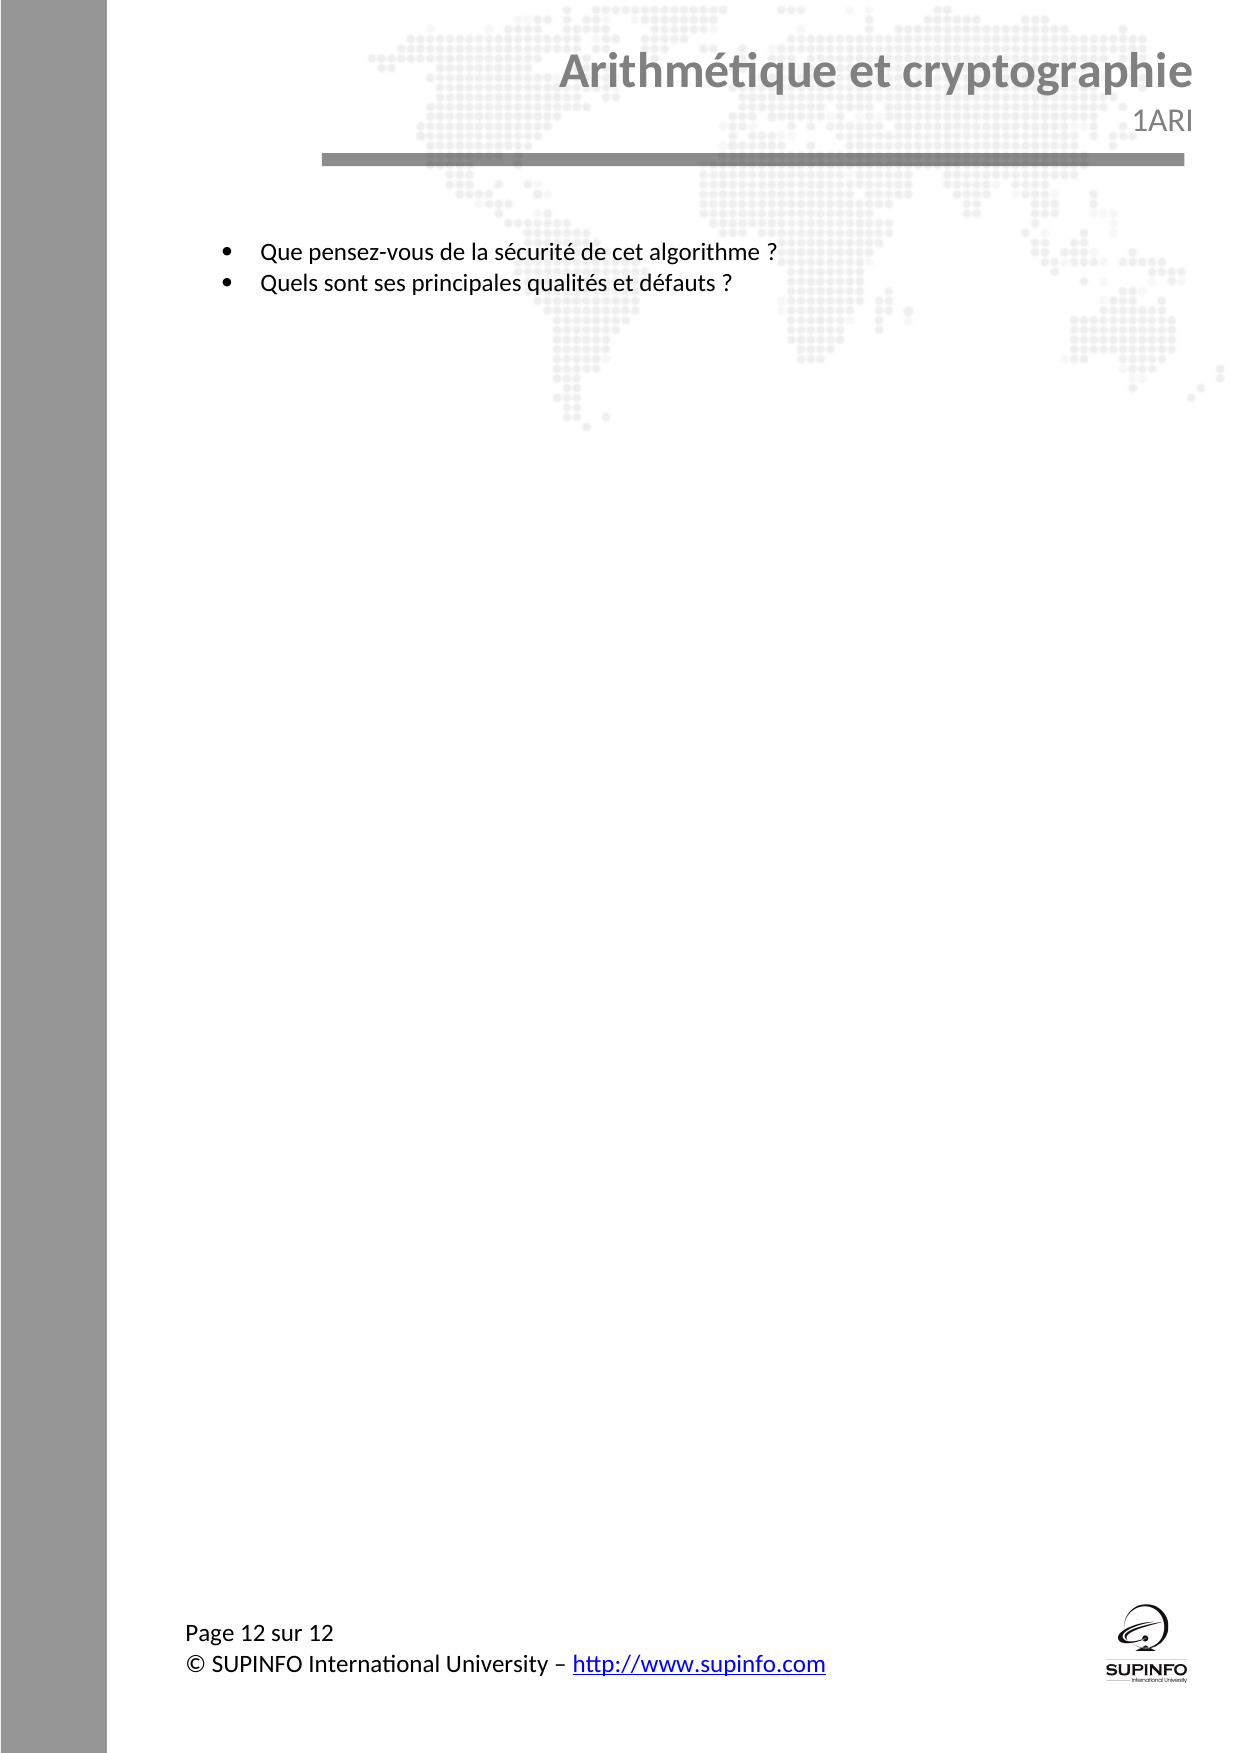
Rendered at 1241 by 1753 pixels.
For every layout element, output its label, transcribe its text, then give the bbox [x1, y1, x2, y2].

picture [366, 3, 1231, 450]
picture [1101, 1602, 1193, 1684]
list Quels sont ses principales qualités et défauts ? [223, 267, 1184, 297]
list Que pensez-vous de la sécurité de cet algorithme ? [223, 236, 1184, 267]
